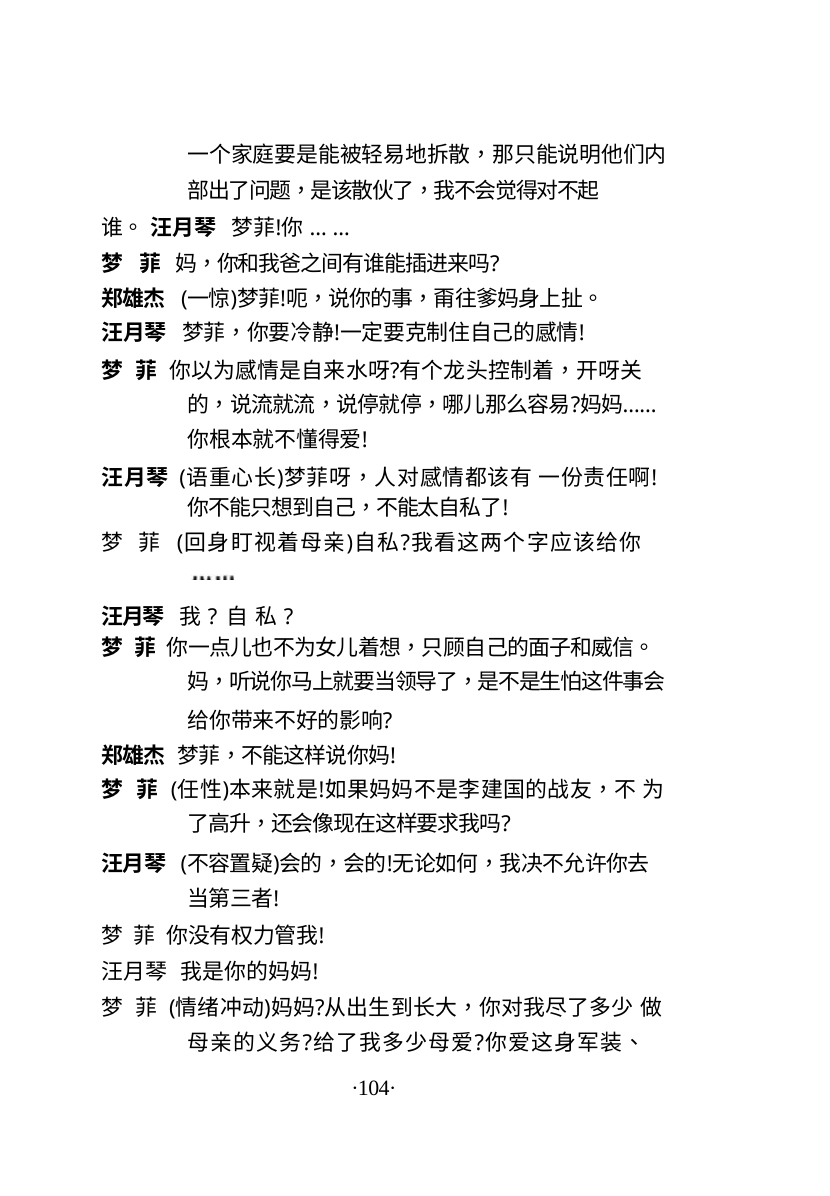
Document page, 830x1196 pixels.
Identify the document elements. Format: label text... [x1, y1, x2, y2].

text 梦 菲 (回身盯视着母亲)自私?我看这两个字应该给你 [101, 529, 705, 556]
text 梦 菲 你没有权力管我! 汪月琴 我是你的妈妈! [101, 920, 351, 986]
text 梦 菲 你以为感情是自来水呀?有个龙头控制着，开呀关 的，说流就流，说停就停，哪儿那么容易?妈妈…… 你根本就不懂得爱! [101, 354, 667, 454]
text 部出了问题，是该散伙了，我不会觉得对不起谁。 汪月琴 梦菲!你 … … [101, 175, 640, 241]
text 汪月琴 我 ? 自 私 ? [101, 601, 705, 630]
text 梦 菲 妈，你和我爸之间有谁能插进来吗? [101, 250, 705, 277]
picture [190, 574, 235, 580]
text 汪月琴 (不容置疑)会的，会的!无论如何，我决不允许你去 当第三者! [101, 848, 666, 913]
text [101, 992, 673, 1056]
text 汪月琴 (语重心长)梦菲呀，人对感情都该有 一份责任啊! 你不能只想到自己，不能太自私了! [101, 462, 665, 522]
text 一个家庭要是能被轻易地拆散，那只能说明他们内 [187, 141, 705, 168]
text 给你带来不好的影响? 郑雄杰 梦菲，不能这样说你妈! [101, 706, 401, 769]
text 梦 菲 (任性)本来就是!如果妈妈不是李建国的战友，不 为了高升，还会像现在这样要求我吗? [101, 774, 667, 838]
text 郑雄杰 (一惊)梦菲!呃，说你的事，甭往爹妈身上扯。 汪月琴 梦菲，你要冷静!一定要克制住自己的感情! [101, 283, 618, 347]
text 梦 菲 你一点儿也不为女儿着想，只顾自己的面子和威信。 妈，听说你马上就要当领导了，是不是生怕这件事会 [101, 631, 673, 696]
